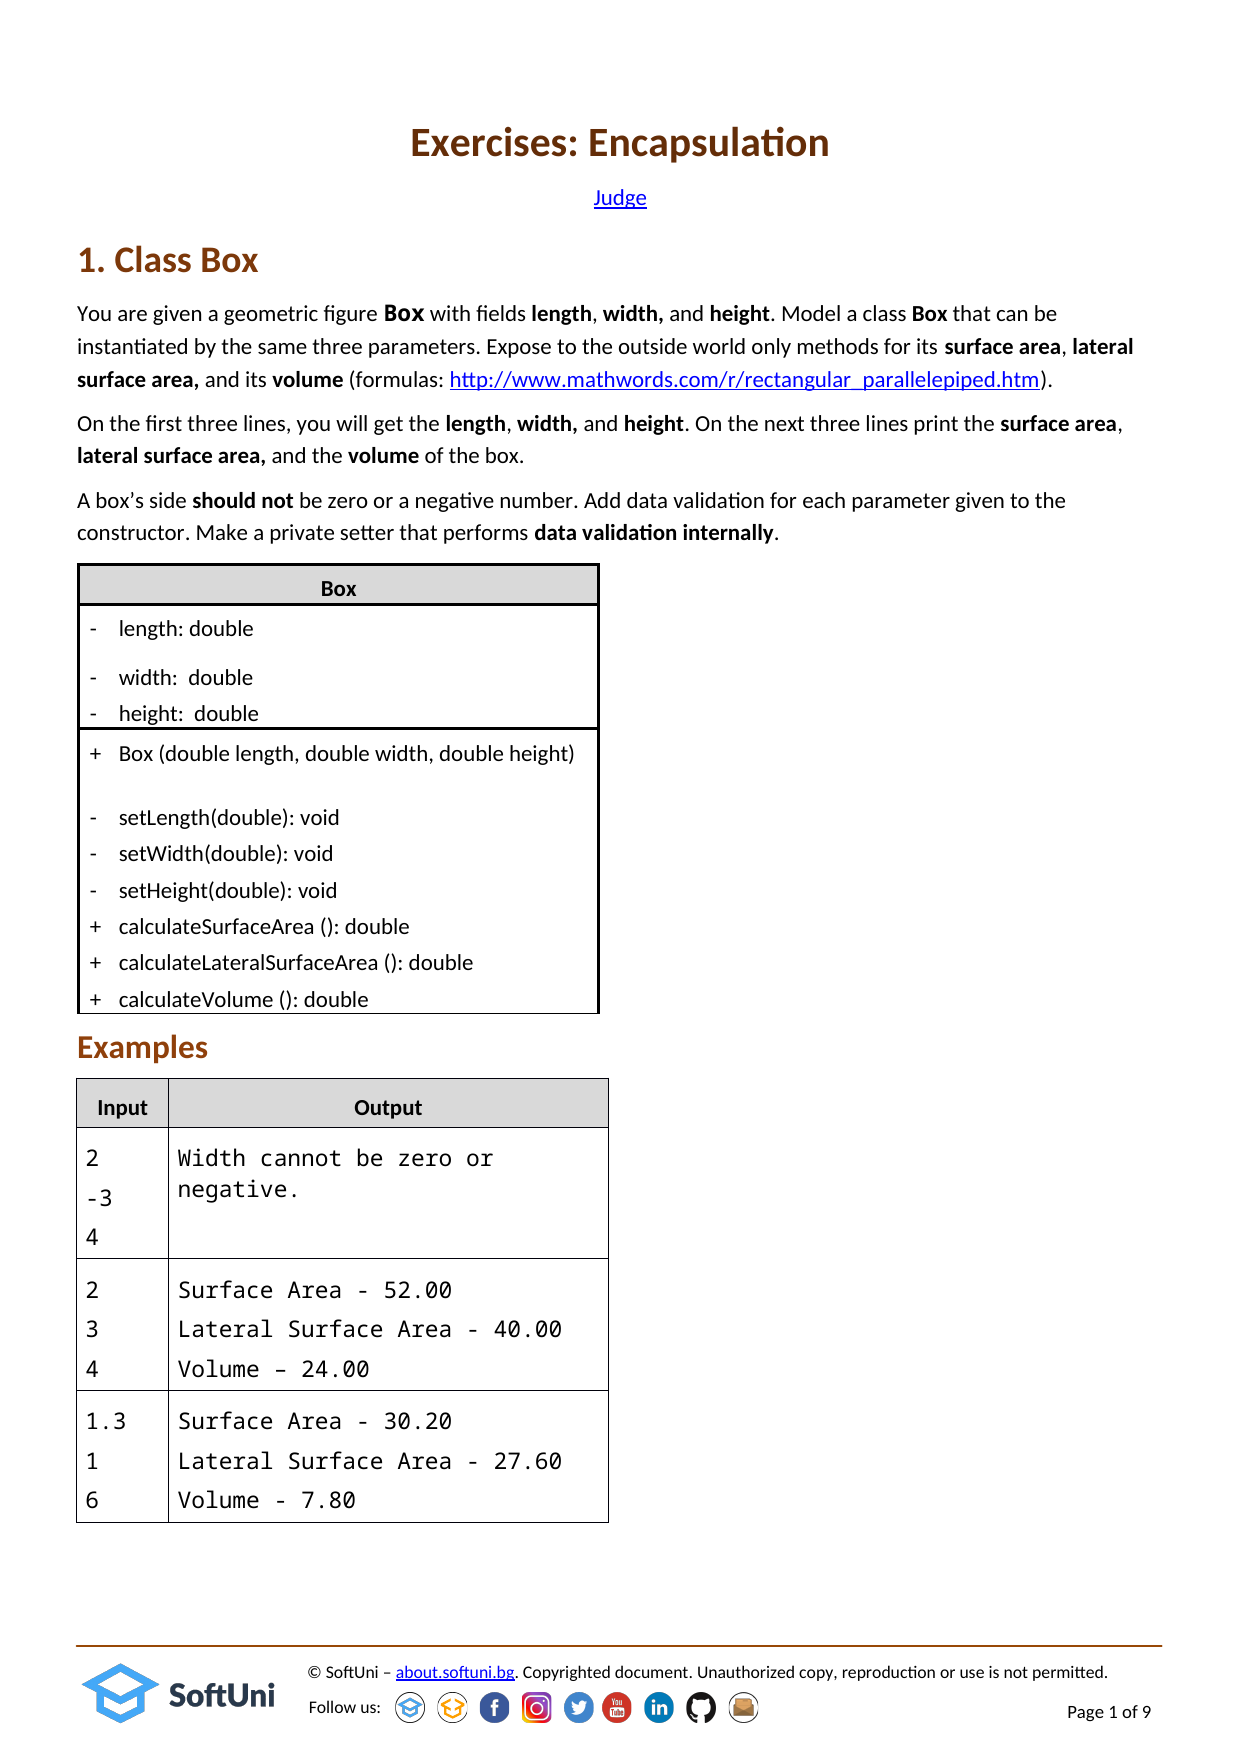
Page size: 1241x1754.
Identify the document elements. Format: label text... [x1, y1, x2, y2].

table_cell Width cannot be zero or negative. [169, 1128, 608, 1258]
table_cell calculateSurfaceArea (): double [107, 904, 597, 940]
table_cell + [80, 904, 107, 940]
table_cell - [80, 831, 107, 867]
picture [75, 1658, 281, 1729]
table_cell 2 -3 4 [77, 1128, 168, 1258]
table_header Output [169, 1079, 608, 1127]
table_cell + [80, 940, 107, 977]
text On the first three lines, you will get the length, width, and height. On the next three lines print the surface area, lateral surface area, and the volume of the box. [77, 409, 1164, 469]
table_cell length: double [107, 606, 597, 654]
picture [665, 1692, 674, 1701]
table_cell setWidth(double): void [107, 831, 597, 867]
table_cell 1.3 1 6 [77, 1391, 168, 1522]
table_cell - [80, 795, 107, 831]
table_cell + [80, 730, 107, 795]
text A box’s side should not be zero or a negative number. Add data validation for each parameter given to the constructor. Make a private setter that performs data validation internally. [77, 486, 1164, 546]
picture [644, 1714, 653, 1723]
table_cell width: double [107, 655, 597, 691]
picture [728, 1692, 759, 1723]
table_cell setHeight(double): void [107, 868, 597, 904]
text You are given a geometric figure Box with fields length, width, and height. Model a class Box that can be instantiated by the same three parameters. Expose to the outside world only methods for its surface area, lateral surface area, and its volume (formulas: http://www.mathwords.com/r/rectangular_parallelepiped.htm). [77, 297, 1164, 393]
subtitle Exercises: Encapsulation [77, 116, 1163, 167]
picture [686, 1692, 716, 1723]
table_cell - [80, 606, 107, 654]
picture [564, 1692, 594, 1723]
picture [522, 1692, 552, 1723]
table_header Input [77, 1079, 168, 1127]
picture [602, 1692, 632, 1723]
table_cell calculateLateralSurfaceArea (): double [107, 940, 597, 977]
picture [658, 1705, 667, 1714]
table_header Box [80, 566, 597, 603]
table_cell - [80, 691, 107, 727]
table_cell Box (double length, double width, double height) [107, 730, 597, 795]
picture [479, 1692, 510, 1723]
table_cell calculateVolume (): double [107, 977, 597, 1013]
table_cell - [80, 655, 107, 691]
table_cell setLength(double): void [107, 795, 597, 831]
table_cell Surface Area - 30.20 Lateral Surface Area - 27.60 Volume - 7.80 [169, 1391, 608, 1522]
subtitle Examples [77, 1026, 1163, 1067]
text Judge [77, 183, 1163, 211]
table_cell 2 3 4 [77, 1259, 168, 1390]
table_cell + [80, 977, 107, 1013]
subtitle Class Box [77, 236, 1163, 282]
picture [437, 1692, 468, 1723]
picture [665, 1714, 674, 1723]
picture [395, 1692, 425, 1723]
table_cell Surface Area - 52.00 Lateral Surface Area - 40.00 Volume – 24.00 [169, 1259, 608, 1390]
picture [644, 1692, 653, 1701]
table_cell - [80, 868, 107, 904]
table_cell height: double [107, 691, 597, 727]
